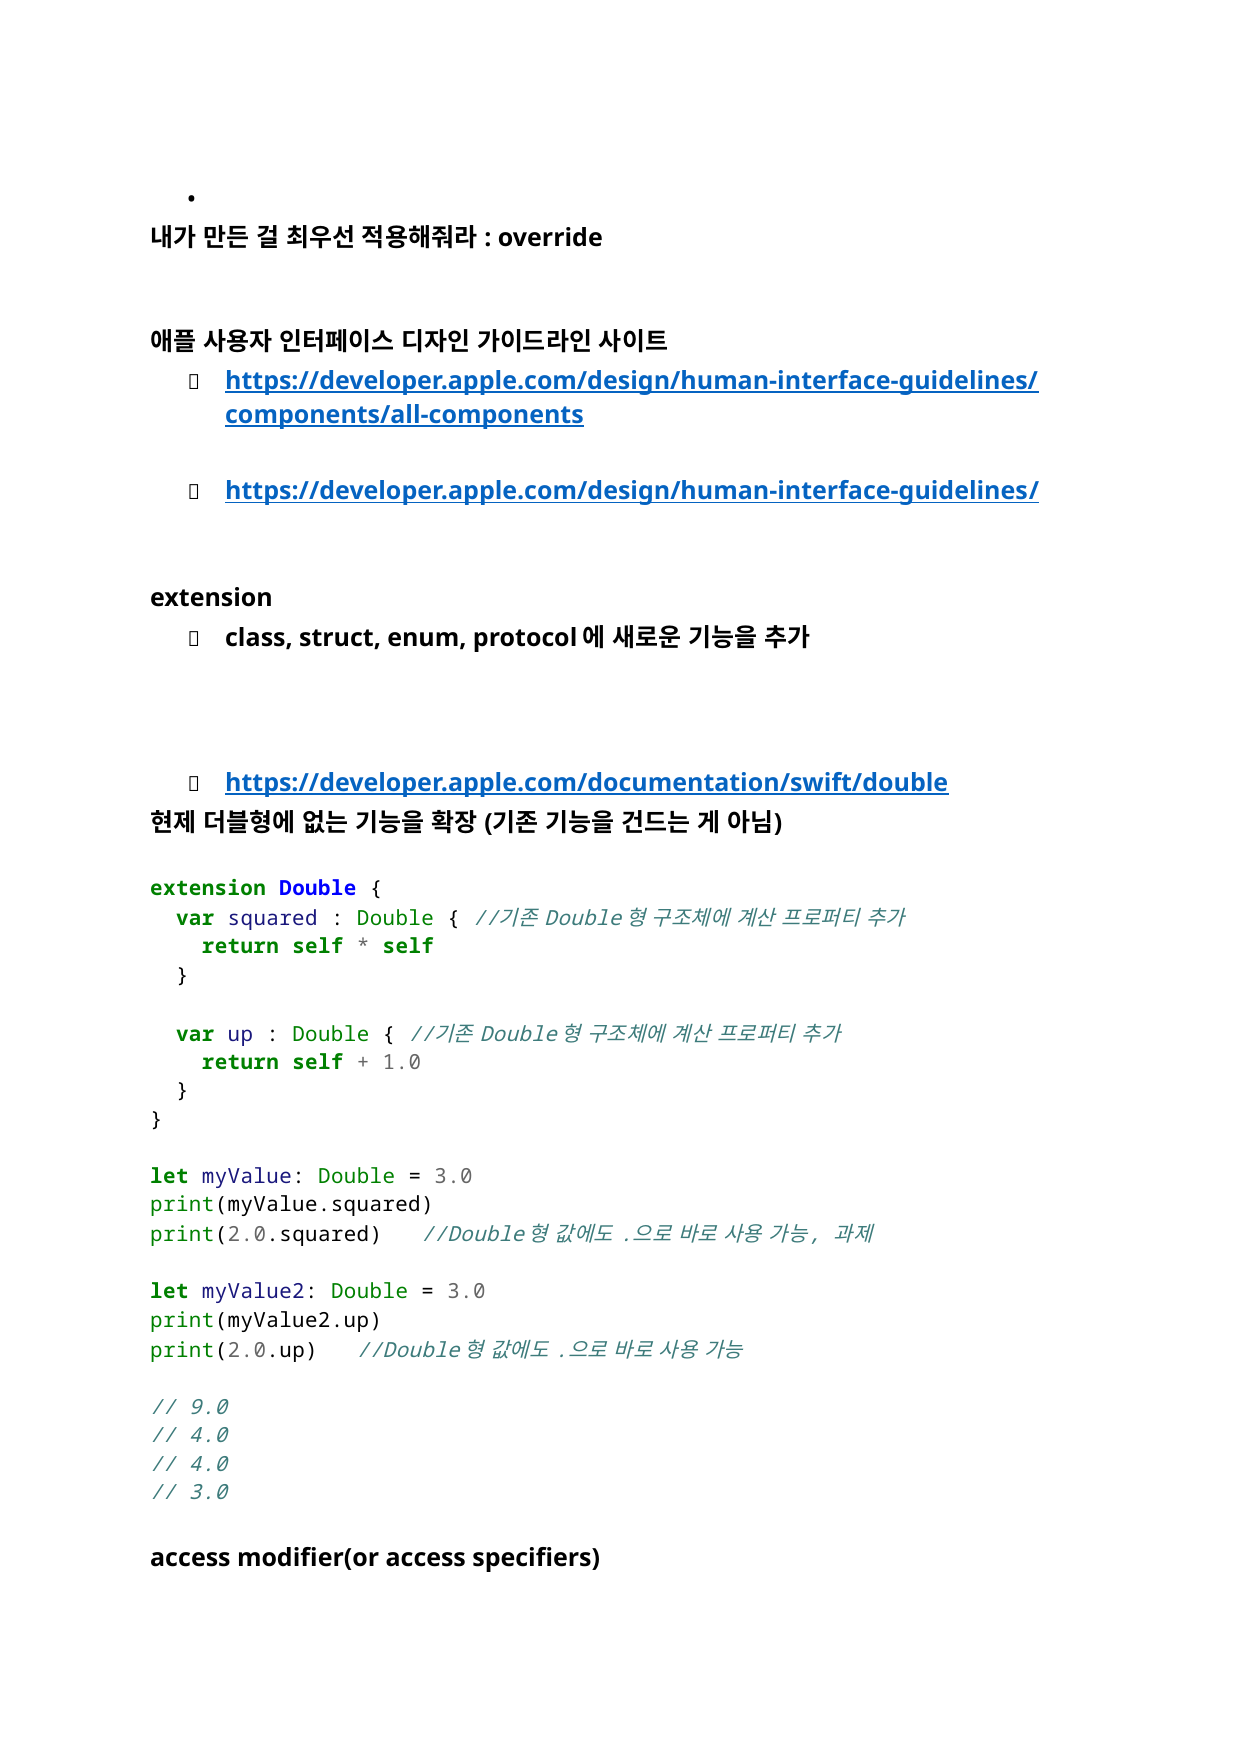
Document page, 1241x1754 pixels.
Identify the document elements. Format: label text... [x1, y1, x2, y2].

text // 4.0 [150, 1449, 1090, 1477]
text access modifier(or access specifiers) [142, 1540, 1098, 1576]
text var up : Double { //기존 Double형 구조체에 계산 프로퍼티 추가 [150, 1017, 1090, 1047]
text } [150, 1076, 1090, 1104]
text extension [142, 579, 1098, 615]
text } [150, 960, 1090, 988]
text } [150, 1104, 1090, 1132]
list https://developer.apple.com/design/human-interface-guidelines/ [179, 471, 1098, 509]
list class, struct, enum, protocol에 새로운 기능을 추가 [179, 615, 1098, 656]
text print(2.0.squared) //Double형 값에도 .으로 바로 사용 가능, 과제 [150, 1218, 1090, 1248]
text extension Double { [150, 873, 1090, 901]
text return self + 1.0 [150, 1047, 1090, 1076]
text print(2.0.up) //Double형 값에도 .으로 바로 사용 가능 [150, 1333, 1090, 1364]
list https://developer.apple.com/design/human-interface-guidelines/components/all-components [179, 360, 1098, 432]
text // 9.0 [150, 1392, 1090, 1421]
text 현제 더블형에 없는 기능을 확장 (기존 기능을 건드는 게 아님) [142, 800, 1098, 839]
text let myValue2: Double = 3.0 [150, 1276, 1090, 1305]
text print(myValue.squared) [150, 1189, 1090, 1218]
text var squared : Double { //기존 Double형 구조체에 계산 프로퍼티 추가 [150, 901, 1090, 931]
text print(myValue2.up) [150, 1305, 1090, 1333]
text // 4.0 [150, 1421, 1090, 1449]
text 내가 만든 걸 최우선 적용해줘라 : override [142, 215, 1098, 254]
text let myValue: Double = 3.0 [150, 1161, 1090, 1189]
text // 3.0 [150, 1477, 1090, 1506]
list https://developer.apple.com/documentation/swift/double [179, 762, 1098, 800]
text 애플 사용자 인터페이스 디자인 가이드라인 사이트 [142, 322, 1098, 360]
text return self * self [150, 931, 1090, 960]
